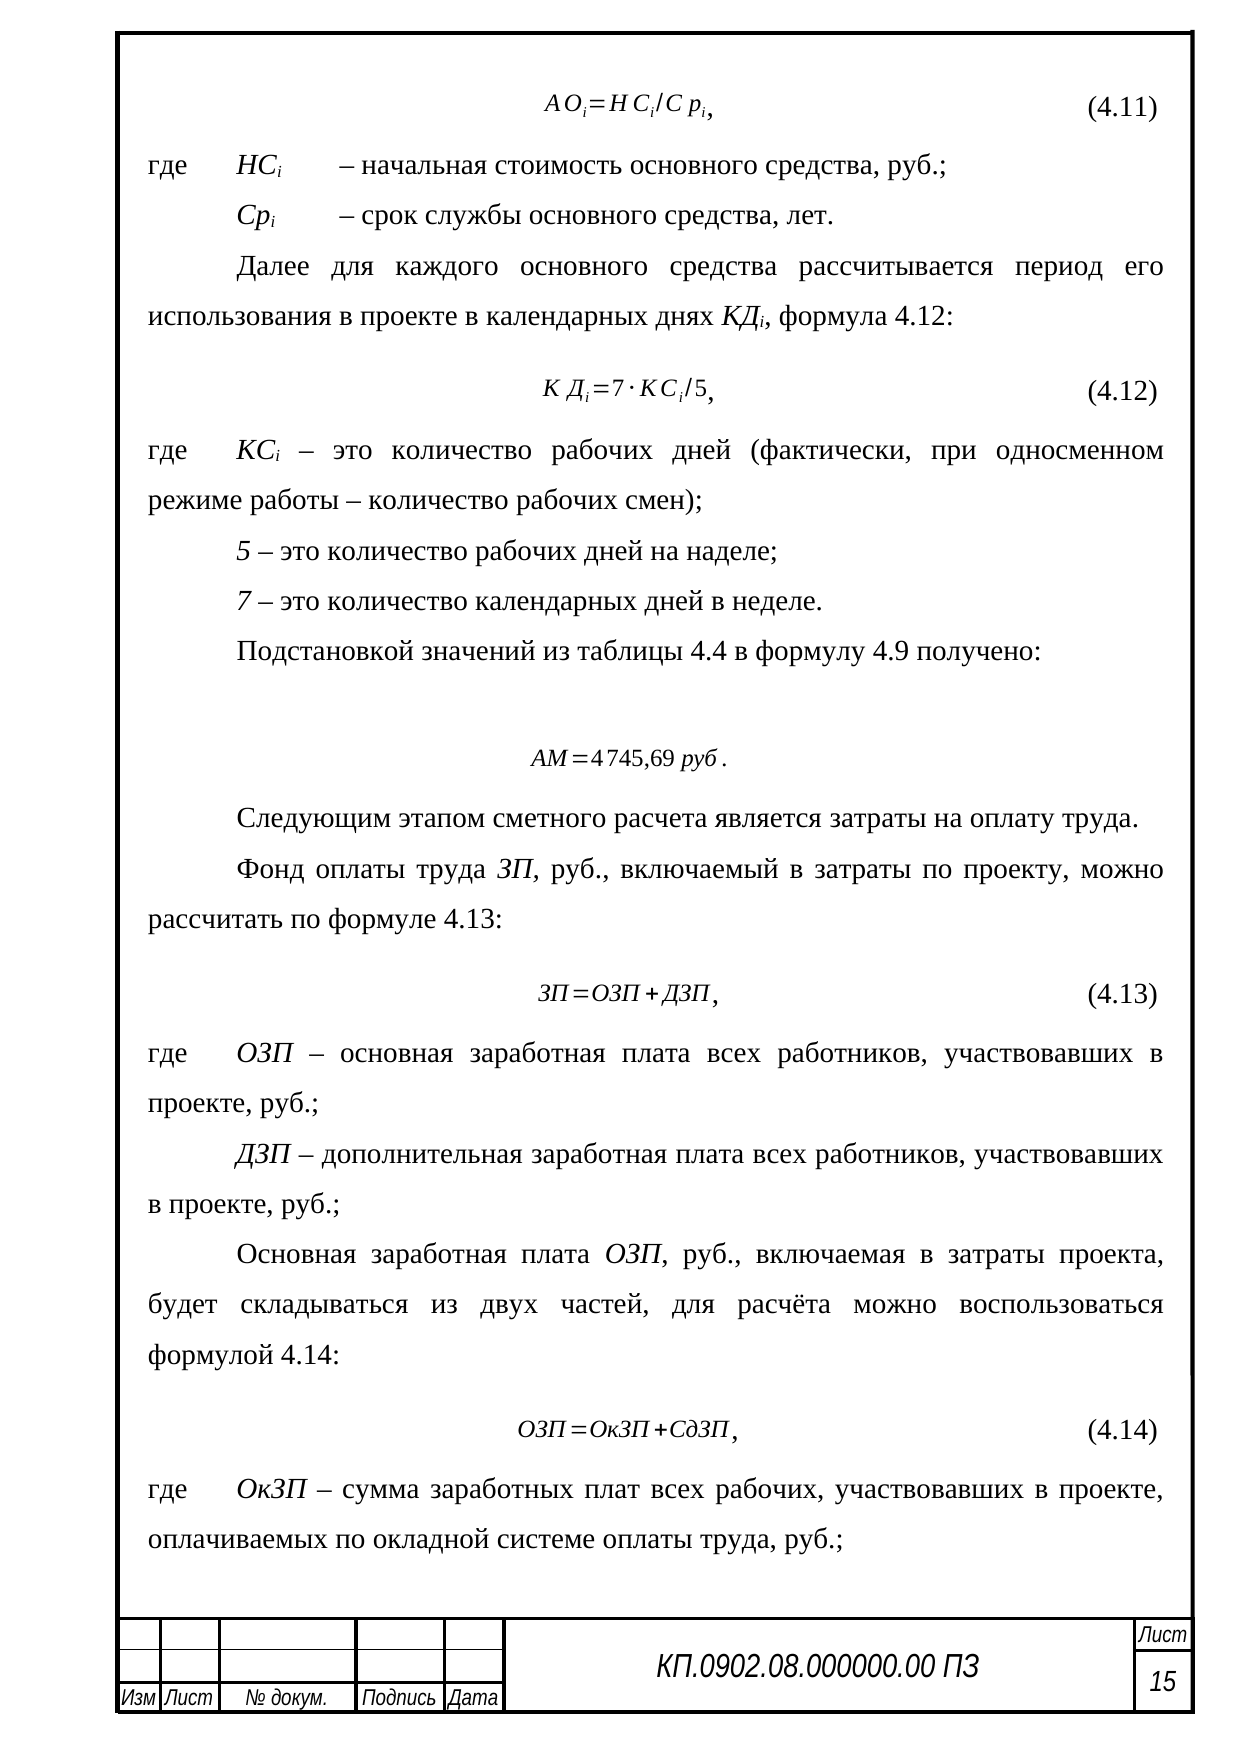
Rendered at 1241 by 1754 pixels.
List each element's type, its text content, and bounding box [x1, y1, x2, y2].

text где КСi – это количество рабочих дней (фактически, при односменном режиме работы – количество рабочих смен); [148, 432, 1164, 516]
text 5 – это количество рабочих дней на наделе; [148, 533, 1164, 566]
text , (4.13) [118, 977, 1194, 1010]
text где НСi – начальная стоимость основного средства, руб.; [148, 147, 1164, 181]
text Фонд оплаты труда ЗП, руб., включаемый в затраты по проекту, можно рассчитать по формуле 4.13: [148, 851, 1164, 935]
text , (4.11) [118, 89, 1194, 122]
text где ОкЗП – сумма заработных плат всех рабочих, участвовавших в проекте, оплачиваемых по окладной системе оплаты труда, руб.; [148, 1471, 1164, 1555]
text , (4.12) [118, 373, 1194, 407]
text Срi – срок службы основного средства, лет. [148, 197, 1164, 231]
text Далее для каждого основного средства рассчитывается период его использования в проекте в календарных днях КДi, формула 4.12: [148, 248, 1164, 332]
text Подстановкой значений из таблицы 4.4 в формулу 4.9 получено: [148, 633, 1164, 667]
text где ОЗП – основная заработная плата всех работников, участвовавших в проекте, руб.; [148, 1035, 1164, 1119]
text Основная заработная плата ОЗП, руб., включаемая в затраты проекта, будет складываться из двух частей, для расчёта можно воспользоваться формулой 4.14: [148, 1236, 1164, 1371]
text , (4.14) [118, 1412, 1194, 1446]
text 7 – это количество календарных дней в неделе. [148, 583, 1164, 616]
text ДЗП – дополнительная заработная плата всех работников, участвовавших в проекте, руб.; [148, 1136, 1164, 1219]
text Следующим этапом сметного расчета является затраты на оплату труда. [148, 801, 1164, 834]
